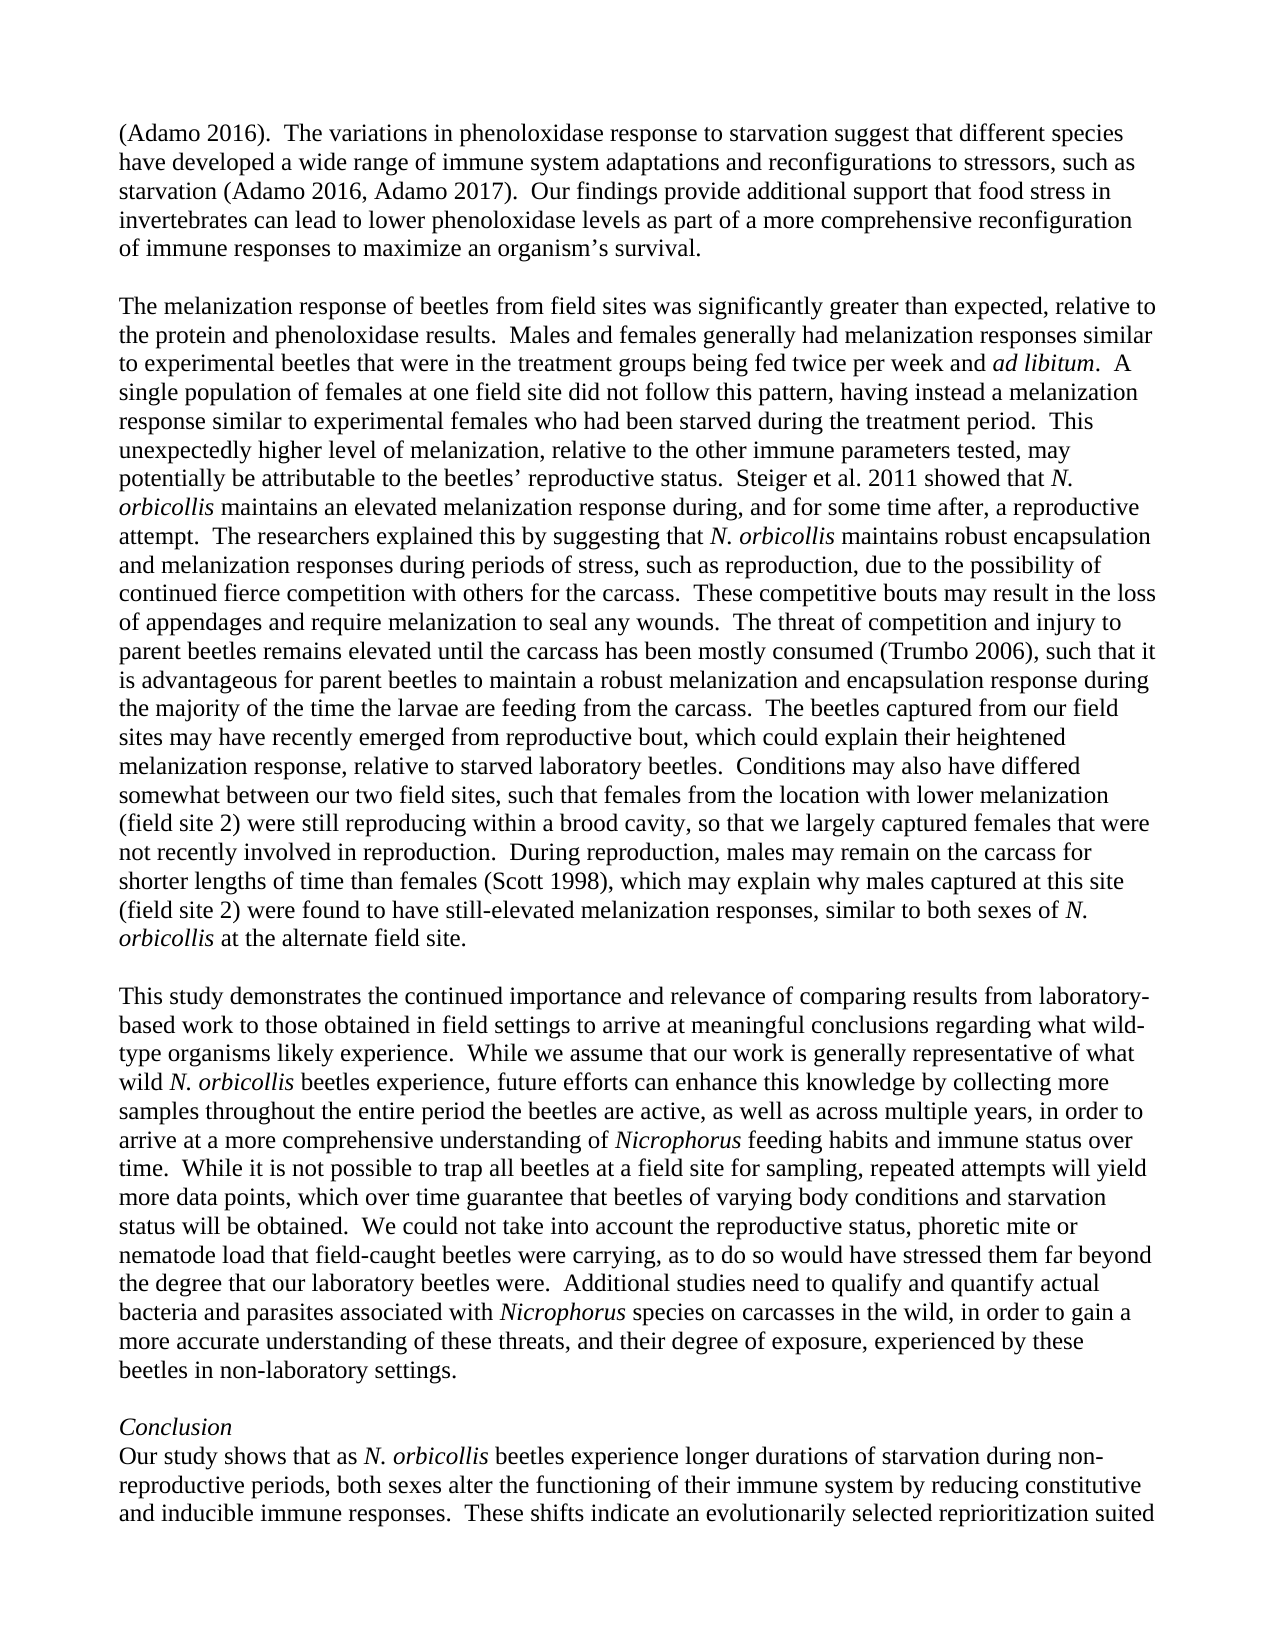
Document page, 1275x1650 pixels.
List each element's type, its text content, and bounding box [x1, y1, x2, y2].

text Conclusion [118, 1412, 1156, 1441]
text The melanization response of beetles from field sites was significantly greater than expected, relative to the protein and phenoloxidase results. Males and females generally had melanization responses similar to experimental beetles that were in the treatment groups being fed twice per week and ad libitum. A single population of females at one field site did not follow this pattern, having instead a melanization response similar to experimental females who had been starved during the treatment period. This unexpectedly higher level of melanization, relative to the other immune parameters tested, may potentially be attributable to the beetles’ reproductive status. Steiger et al. 2011 showed that N. orbicollis maintains an elevated melanization response during, and for some time after, a reproductive attempt. The researchers explained this by suggesting that N. orbicollis maintains robust encapsulation and melanization responses during periods of stress, such as reproduction, due to the possibility of continued fierce competition with others for the carcass. These competitive bouts may result in the loss of appendages and require melanization to seal any wounds. The threat of competition and injury to parent beetles remains elevated until the carcass has been mostly consumed (Trumbo 2006), such that it is advantageous for parent beetles to maintain a robust melanization and encapsulation response during the majority of the time the larvae are feeding from the carcass. The beetles captured from our field sites may have recently emerged from reproductive bout, which could explain their heightened melanization response, relative to starved laboratory beetles. Conditions may also have differed somewhat between our two field sites, such that females from the location with lower melanization (field site 2) were still reproducing within a brood cavity, so that we largely captured females that were not recently involved in reproduction. During reproduction, males may remain on the carcass for shorter lengths of time than females (Scott 1998), which may explain why males captured at this site (field site 2) were found to have still-elevated melanization responses, similar to both sexes of N. orbicollis at the alternate field site. [118, 291, 1156, 952]
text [118, 118, 1156, 262]
text This study demonstrates the continued importance and relevance of comparing results from laboratory-based work to those obtained in field settings to arrive at meaningful conclusions regarding what wild-type organisms likely experience. While we assume that our work is generally representative of what wild N. orbicollis beetles experience, future efforts can enhance this knowledge by collecting more samples throughout the entire period the beetles are active, as well as across multiple years, in order to arrive at a more comprehensive understanding of Nicrophorus feeding habits and immune status over time. While it is not possible to trap all beetles at a field site for sampling, repeated attempts will yield more data points, which over time guarantee that beetles of varying body conditions and starvation status will be obtained. We could not take into account the reproductive status, phoretic mite or nematode load that field-caught beetles were carrying, as to do so would have stressed them far beyond the degree that our laboratory beetles were. Additional studies need to qualify and quantify actual bacteria and parasites associated with Nicrophorus species on carcasses in the wild, in order to gain a more accurate understanding of these threats, and their degree of exposure, experienced by these beetles in non-laboratory settings. [118, 981, 1156, 1383]
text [118, 1441, 1156, 1527]
